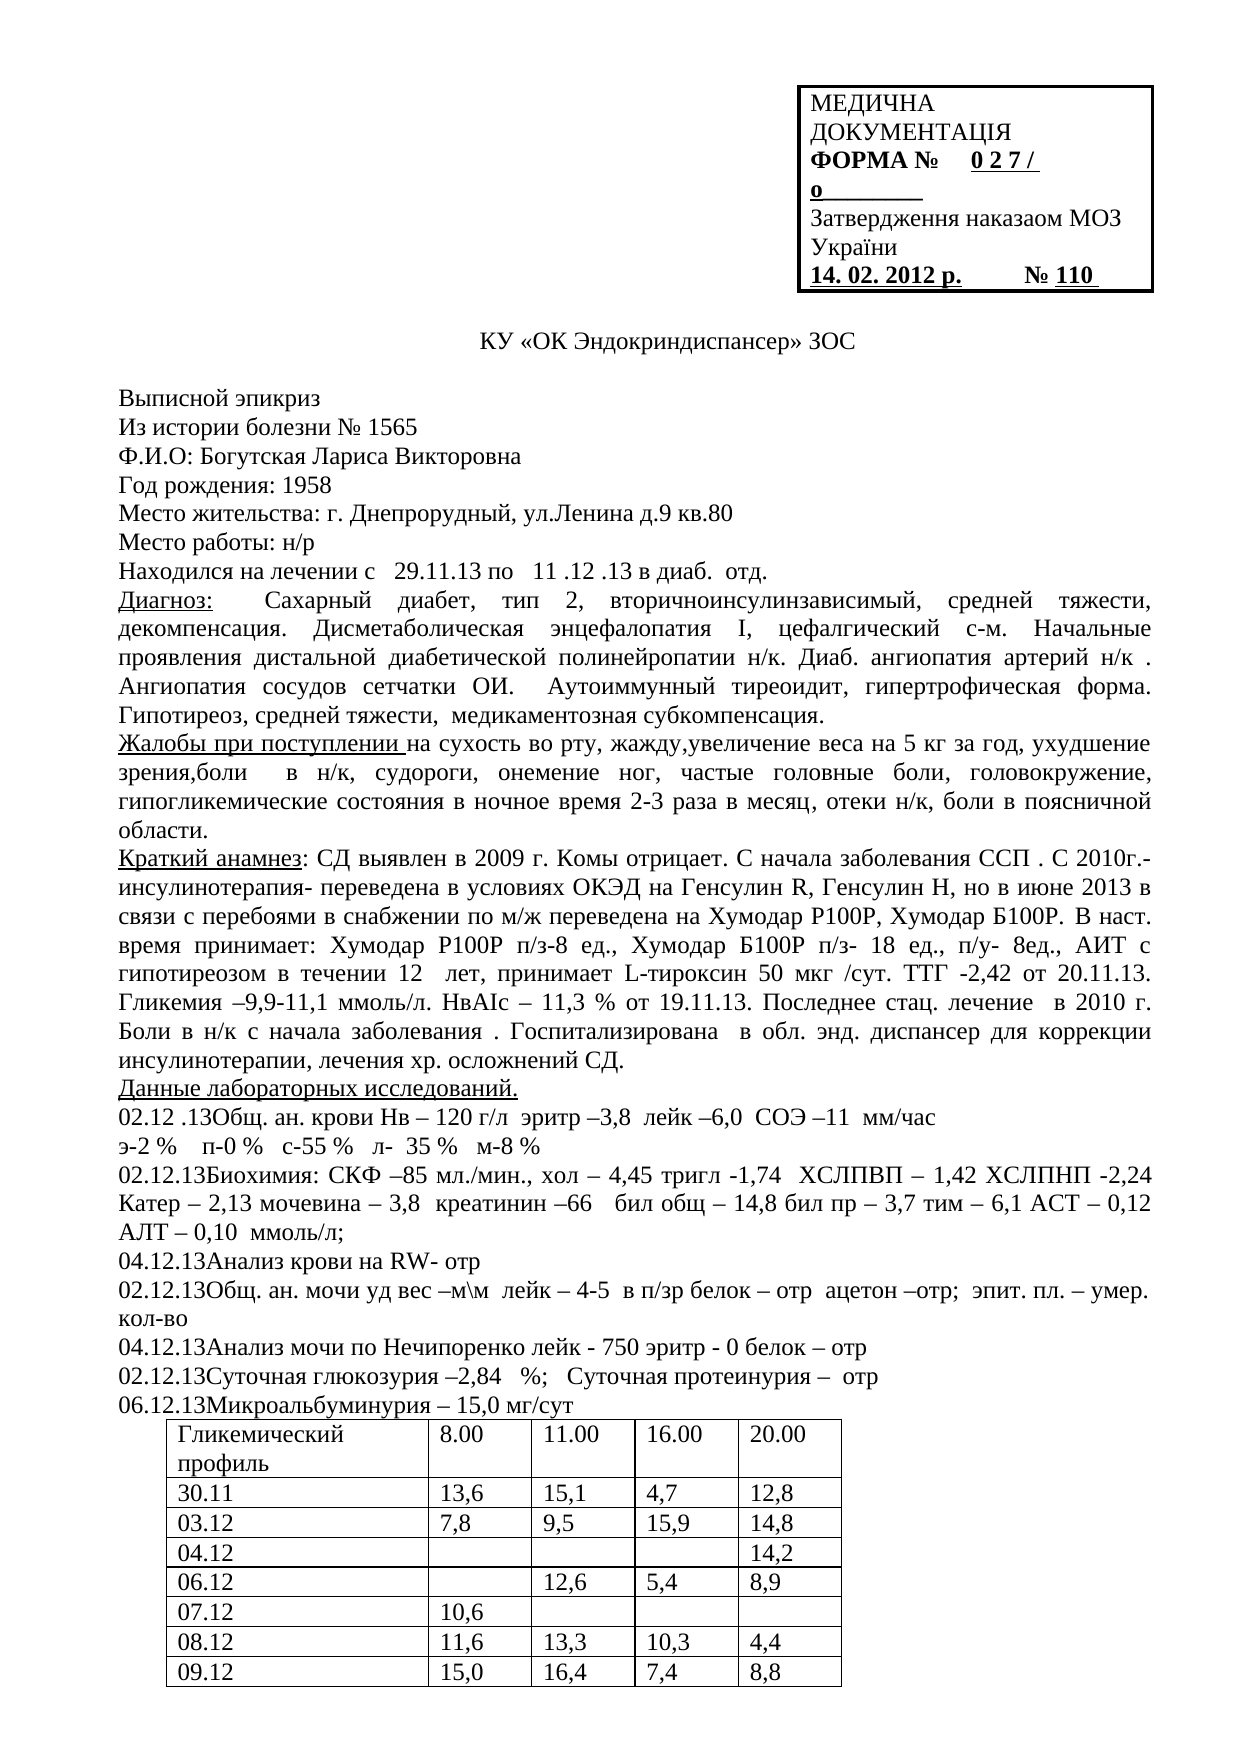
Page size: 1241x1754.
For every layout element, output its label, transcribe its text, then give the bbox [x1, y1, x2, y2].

table_header 11.00 [532, 1420, 634, 1477]
text э-2 % п-0 % с-55 % л- 35 % м-8 % [118, 1131, 1152, 1160]
table_cell 4,4 [739, 1627, 841, 1656]
text 02.12.13Суточная глюкозурия –2,84 %; Суточная протеинурия – отр [118, 1361, 1152, 1390]
text Место жительства: г. Днепрорудный, ул.Ленина д.9 кв.80 [118, 498, 1152, 527]
table_header 20.00 [739, 1420, 841, 1477]
table_cell 12,8 [739, 1478, 841, 1507]
text Год рождения: 1958 [118, 470, 1152, 498]
table_cell 08.12 [167, 1627, 428, 1656]
text 04.12.13Анализ мочи по Нечипоренко лейк - 750 эритр - 0 белок – отр [118, 1332, 1152, 1361]
text Краткий анамнез: СД выявлен в 2009 г. Комы отрицает. С начала заболевания ССП . С 2010г.- инсулинотерапия- переведена в условиях ОКЭД на Генсулин R, Генсулин Н, но в июне 2013 в связи с перебоями в снабжении по м/ж переведена на Хумодар Р100Р, Хумодар Б100Р. В наст. время принимает: Хумодар Р100Р п/з-8 ед., Хумодар Б100Р п/з- 18 ед., п/у- 8ед., АИТ с гипотиреозом в течении 12 лет, принимает L-тироксин 50 мкг /сут. ТТГ -2,42 от 20.11.13. Гликемия –9,9-11,1 ммоль/л. НвАIс – 11,3 % от 19.11.13. Последнее стац. лечение в 2010 г. Боли в н/к с начала заболевания . Госпитализирована в обл. энд. диспансер для коррекции инсулинотерапии, лечения хр. осложнений СД. [118, 843, 1152, 1073]
table_cell 03.12 [167, 1508, 428, 1537]
table_cell 14,8 [739, 1508, 841, 1537]
table_cell 06.12 [167, 1568, 428, 1596]
table_cell 10,6 [429, 1597, 531, 1626]
table_cell 14,2 [739, 1538, 841, 1566]
table_cell [739, 1597, 841, 1626]
table_cell 30.11 [167, 1478, 428, 1507]
table_cell 04.12 [167, 1538, 428, 1566]
table_cell [532, 1538, 634, 1566]
table_cell 11,6 [429, 1627, 531, 1656]
subtitle Ф.И.О: Богутская Лариса Викторовна [118, 441, 1152, 470]
text 02.12.13Биохимия: СКФ –85 мл./мин., хол – 4,45 тригл -1,74 ХСЛПВП – 1,42 ХСЛПНП -2,24 Катер – 2,13 мочевина – 3,8 креатинин –66 бил общ – 14,8 бил пр – 3,7 тим – 6,1 АСТ – 0,12 АЛТ – 0,10 ммоль/л; [118, 1160, 1152, 1246]
table_cell 15,0 [429, 1657, 531, 1686]
text Место работы: н/р [118, 527, 1152, 556]
text 02.12 .13Общ. ан. крови Нв – 120 г/л эритр –3,8 лейк –6,0 СОЭ –11 мм/час [118, 1102, 1152, 1131]
table_cell 8,8 [739, 1657, 841, 1686]
table_cell 15,9 [636, 1508, 738, 1537]
table_cell 7,8 [429, 1508, 531, 1537]
table_cell 12,6 [532, 1568, 634, 1596]
table_cell 13,3 [532, 1627, 634, 1656]
table_cell 4,7 [636, 1478, 738, 1507]
table_cell [532, 1597, 634, 1626]
table_cell 07.12 [167, 1597, 428, 1626]
table_cell 9,5 [532, 1508, 634, 1537]
text 04.12.13Анализ крови на RW- отр [118, 1246, 1152, 1275]
subtitle 06.12.13Микроальбуминурия – 15,0 мг/сут [118, 1390, 1152, 1418]
subtitle КУ «ОК Эндокриндиспансер» ЗОС [177, 326, 1158, 355]
text Находился на лечении с 29.11.13 по 11 .12 .13 в диаб. отд. [118, 556, 1152, 585]
table_header 8.00 [429, 1420, 531, 1477]
text Жалобы при поступлении на сухость во рту, жажду,увеличение веса на 5 кг за год, ухудшение зрения,боли в н/к, судороги, онемение ног, частые головные боли, головокружение, гипогликемические состояния в ночное время 2-3 раза в месяц, отеки н/к, боли в поясничной области. [118, 728, 1152, 843]
table_header Гликемический профиль [167, 1420, 428, 1477]
text Диагноз: Сахарный диабет, тип 2, вторичноинсулинзависимый, средней тяжести, декомпенсация. Дисметаболическая энцефалопатия I, цефалгический с-м. Начальные проявления дистальной диабетической полинейропатии н/к. Диаб. ангиопатия артерий н/к . Ангиопатия сосудов сетчатки ОИ. Аутоиммунный тиреоидит, гипертрофическая форма. Гипотиреоз, средней тяжести, медикаментозная субкомпенсация. [118, 585, 1152, 728]
subtitle 02.12.13Общ. ан. мочи уд вес –м\м лейк – 4-5 в п/зр белок – отр ацетон –отр; эпит. пл. – умер. кол-во [118, 1275, 1152, 1332]
table_cell 7,4 [636, 1657, 738, 1686]
table_header 16.00 [636, 1420, 738, 1477]
table_cell [636, 1597, 738, 1626]
table_cell 10,3 [636, 1627, 738, 1656]
table_cell 15,1 [532, 1478, 634, 1507]
subtitle Из истории болезни № 1565 [118, 412, 1152, 441]
subtitle Выписной эпикриз [118, 383, 1158, 412]
table_cell [636, 1538, 738, 1566]
table_header МЕДИЧНА ДОКУМЕНТАЦІЯ ФОРМА № 0 2 7 / о________ Затвердження наказаом МОЗ України 14. 02. 2012 р. № 110 [801, 88, 1151, 289]
table_cell 8,9 [739, 1568, 841, 1596]
table_cell [429, 1538, 531, 1566]
table_cell 5,4 [636, 1568, 738, 1596]
table_cell 16,4 [532, 1657, 634, 1686]
table_cell [429, 1568, 531, 1596]
table_cell 13,6 [429, 1478, 531, 1507]
text Данные лабораторных исследований. [118, 1073, 1152, 1102]
table_cell 09.12 [167, 1657, 428, 1686]
